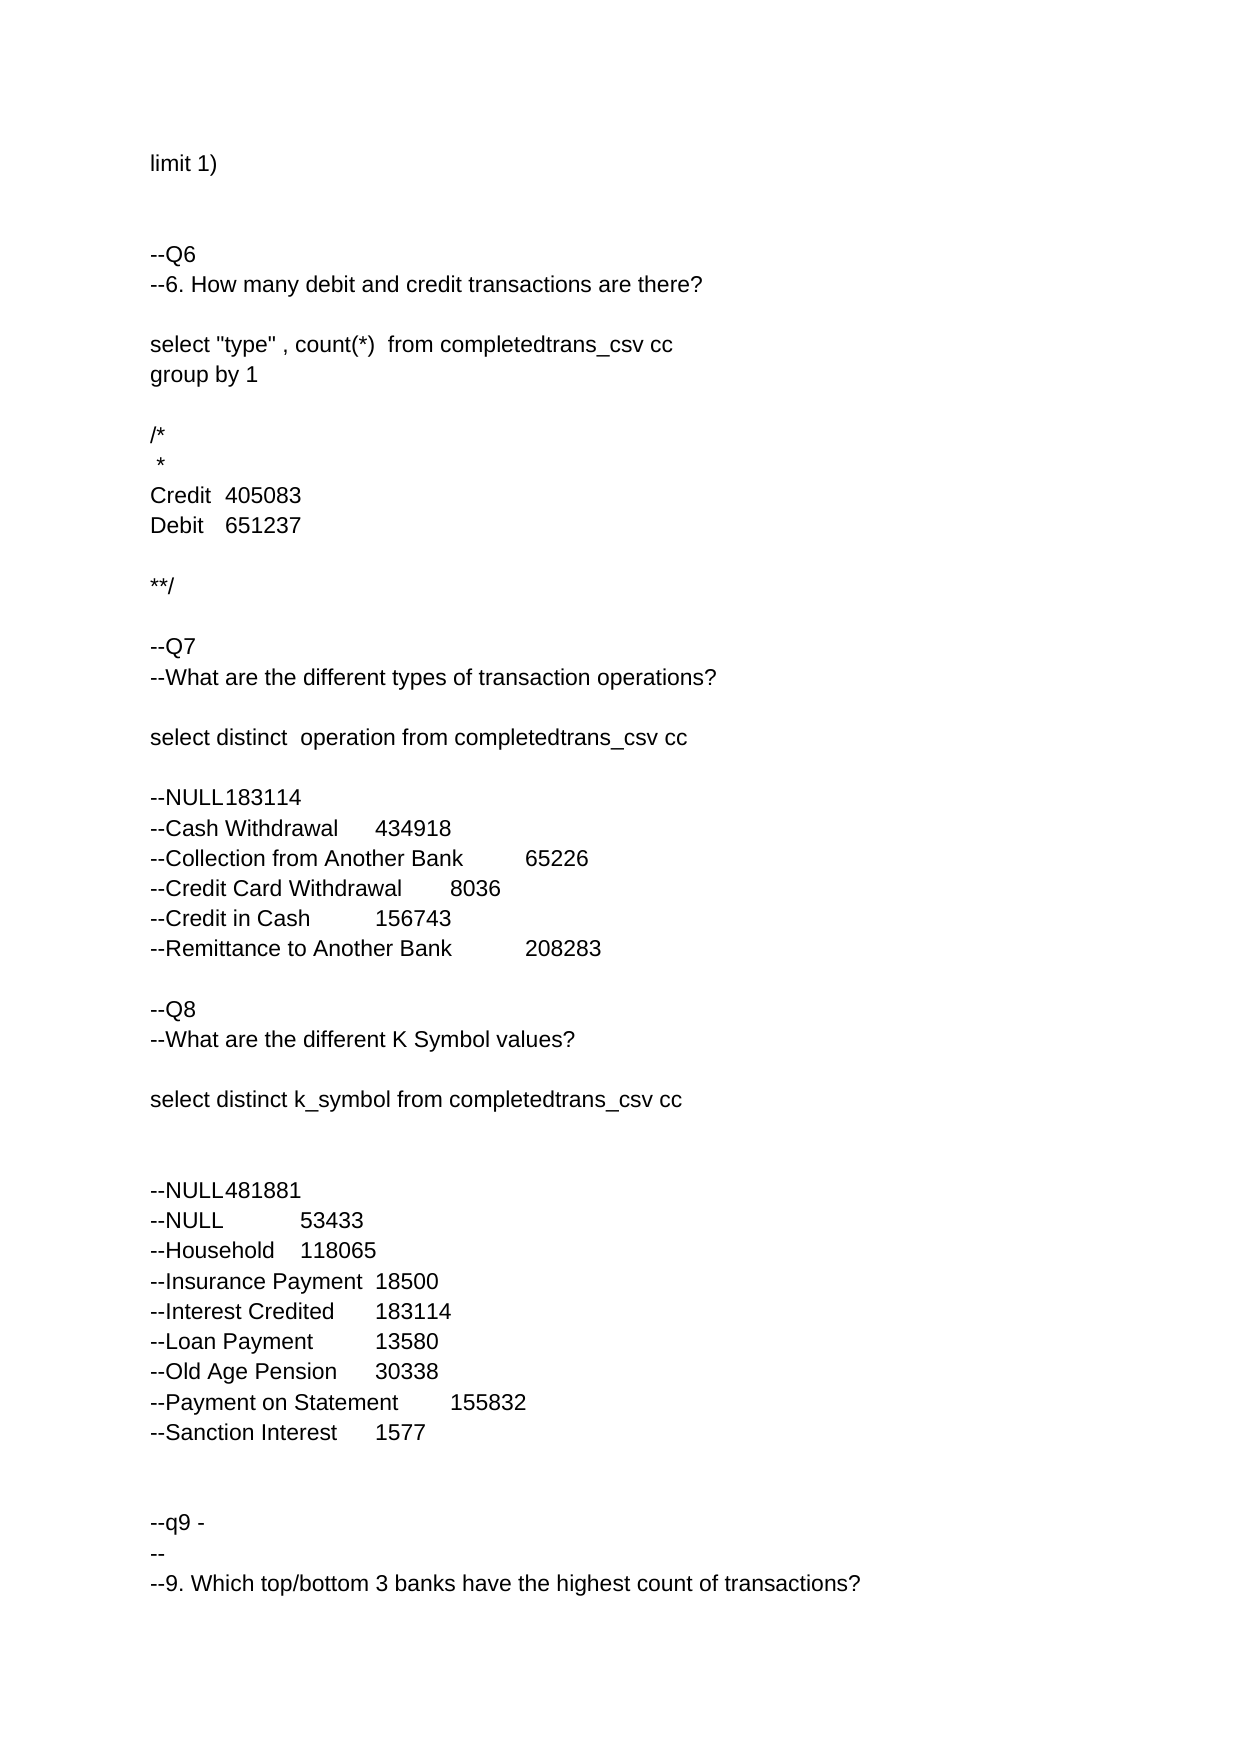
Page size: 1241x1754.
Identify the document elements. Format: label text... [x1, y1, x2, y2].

text **/ [150, 573, 1090, 599]
text /* [150, 422, 1090, 448]
text group by 1 [150, 361, 1090, 388]
text --Credit Card Withdrawal 8036 [150, 875, 1090, 901]
text --Sanction Interest 1577 [150, 1419, 1090, 1445]
text --What are the different K Symbol values? [150, 1026, 1090, 1052]
text --Loan Payment 13580 [150, 1328, 1090, 1354]
text Credit 405083 [150, 482, 1090, 509]
text --NULL 53433 [150, 1207, 1090, 1234]
text --9. Which top/bottom 3 banks have the highest count of transactions? [150, 1570, 1090, 1596]
text --NULL 481881 [150, 1177, 1090, 1203]
text --Payment on Statement 155832 [150, 1388, 1090, 1415]
text --Credit in Cash 156743 [150, 905, 1090, 932]
text --Collection from Another Bank 65226 [150, 845, 1090, 871]
text --q9 - [150, 1509, 1090, 1536]
text select "type" , count(*) from completedtrans_csv cc [150, 331, 1090, 358]
text --Q6 [150, 241, 1090, 267]
text * [150, 452, 1090, 478]
text limit 1) [150, 150, 1090, 176]
text --Household 118065 [150, 1237, 1090, 1264]
text --Remittance to Another Bank 208283 [150, 935, 1090, 962]
text --Interest Credited 183114 [150, 1298, 1090, 1324]
text -- [150, 1539, 1090, 1566]
text --Q8 [150, 996, 1090, 1022]
text --Q7 [150, 633, 1090, 660]
text select distinct operation from completedtrans_csv cc [150, 724, 1090, 750]
text --6. How many debit and credit transactions are there? [150, 271, 1090, 297]
text --Old Age Pension 30338 [150, 1358, 1090, 1385]
text --What are the different types of transaction operations? [150, 663, 1090, 690]
text select distinct k_symbol from completedtrans_csv cc [150, 1086, 1090, 1113]
text Debit 651237 [150, 512, 1090, 539]
text --NULL 183114 [150, 784, 1090, 811]
text --Insurance Payment 18500 [150, 1268, 1090, 1294]
text --Cash Withdrawal 434918 [150, 814, 1090, 841]
